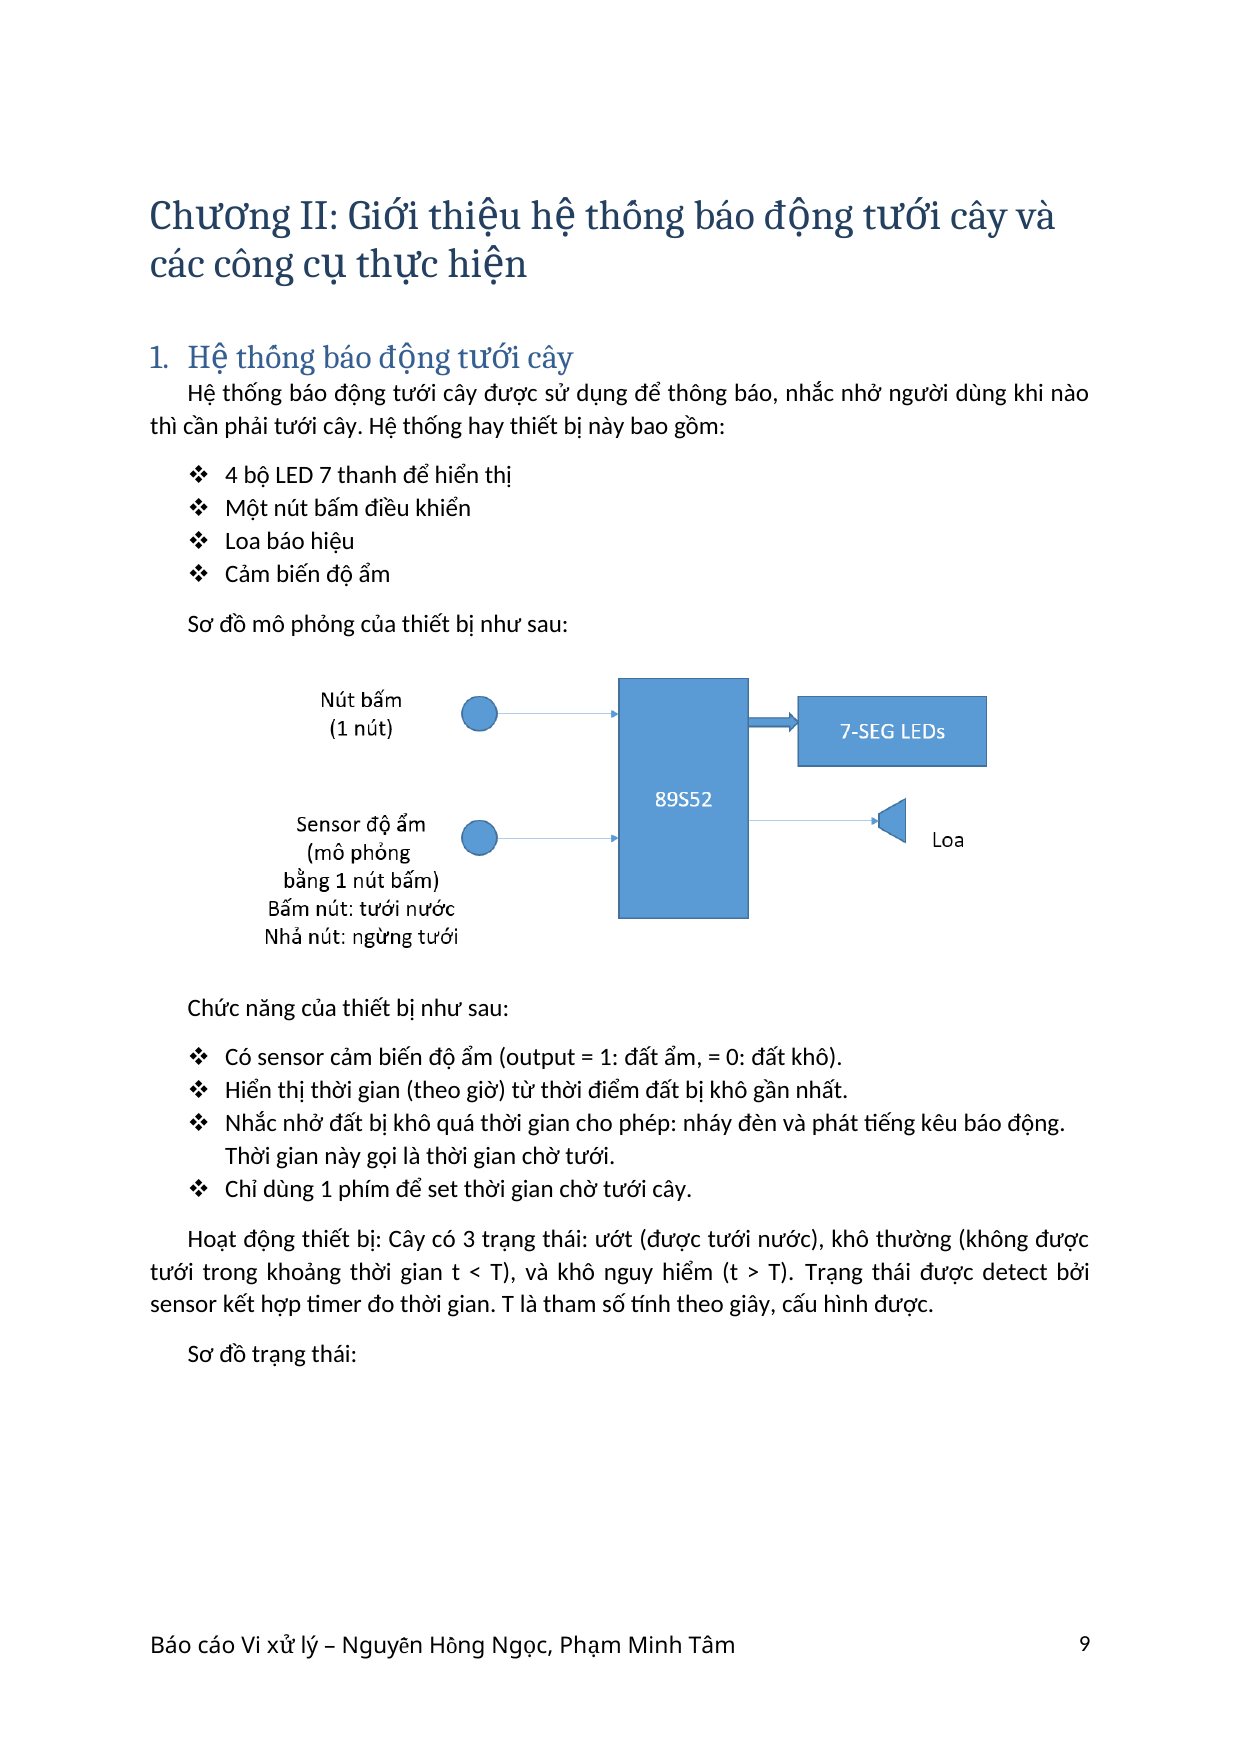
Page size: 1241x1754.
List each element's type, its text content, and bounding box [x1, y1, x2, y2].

text Sơ đồ trạng thái: [150, 1338, 1090, 1369]
subtitle Hệ thống báo động tưới cây [150, 338, 1090, 377]
text Hoạt động thiết bị: Cây có 3 trạng thái: ướt (được tưới nước), khô thường (không được tưới trong khoảng thời gian t < T), và khô nguy hiểm (t > T). Trạng thái được detect bởi sensor kết hợp timer đo thời gian. T là tham số tính theo giây, cấu hình được. [150, 1223, 1090, 1319]
list Nhắc nhở đất bị khô quá thời gian cho phép: nháy đèn và phát tiếng kêu báo động. Thời gian này gọi là thời gian chờ tưới. [187, 1107, 1090, 1171]
list 4 bộ LED 7 thanh để hiển thị [187, 459, 1090, 490]
subtitle Chương II: Giới thiệu hệ thống báo động tưới cây và các công cụ thực hiện [150, 192, 1090, 287]
text Chức năng của thiết bị như sau: [150, 992, 1090, 1022]
list Loa báo hiệu [187, 525, 1090, 556]
picture [235, 657, 1043, 974]
list Cảm biến độ ẩm [187, 558, 1090, 589]
list Có sensor cảm biến độ ẩm (output = 1: đất ẩm, = 0: đất khô). [187, 1042, 1090, 1072]
list Một nút bấm điều khiển [187, 492, 1090, 523]
text Sơ đồ mô phỏng của thiết bị như sau: [187, 608, 1090, 638]
text Hệ thống báo động tưới cây được sử dụng để thông báo, nhắc nhở người dùng khi nào thì cần phải tưới cây. Hệ thống hay thiết bị này bao gồm: [150, 377, 1090, 440]
list Chỉ dùng 1 phím để set thời gian chờ tưới cây. [187, 1173, 1090, 1204]
list Hiển thị thời gian (theo giờ) từ thời điểm đất bị khô gần nhất. [187, 1074, 1090, 1105]
